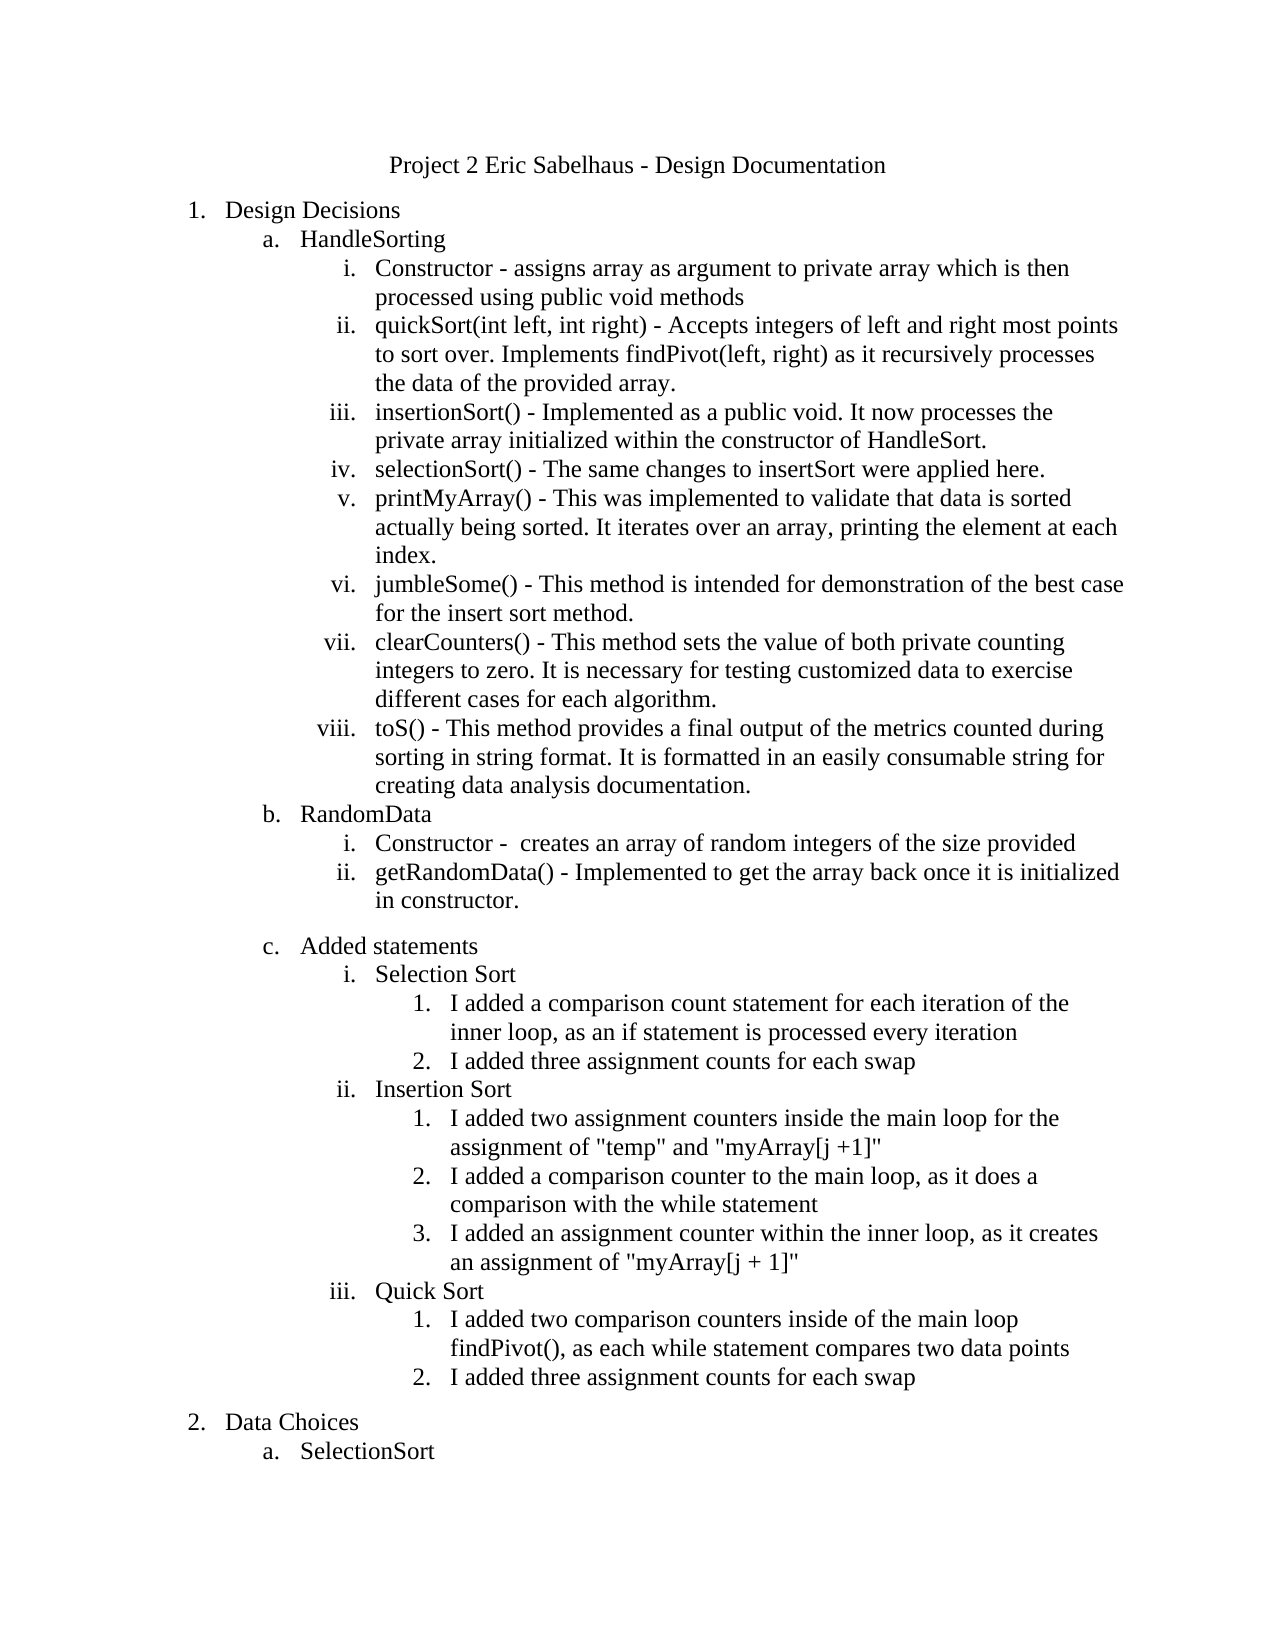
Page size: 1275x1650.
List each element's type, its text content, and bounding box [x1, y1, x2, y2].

text Project 2 Eric Sabelhaus - Design Documentation [150, 150, 1125, 179]
list selectionSort() - The same changes to insertSort were applied here. [356, 454, 1125, 483]
list insertionSort() - Implemented as a public void. It now processes the private array initialized within the constructor of HandleSort. [356, 397, 1125, 454]
list Data Choices [187, 1407, 1125, 1436]
list I added two comparison counters inside of the main loop findPivot(), as each while statement compares two data points [412, 1304, 1125, 1362]
list RandomData [262, 799, 1125, 828]
list Constructor - assigns array as argument to private array which is then processed using public void methods [356, 253, 1125, 310]
list SelectionSort [262, 1436, 1125, 1465]
list I added an assignment counter within the inner loop, as it creates an assignment of "myArray[j + 1]" [412, 1218, 1125, 1276]
list I added three assignment counts for each swap [412, 1362, 1125, 1391]
list Selection Sort [356, 959, 1125, 988]
list Insertion Sort [356, 1074, 1125, 1103]
list printMyArray() - This was implemented to validate that data is sorted actually being sorted. It iterates over an array, printing the element at each index. [356, 483, 1125, 569]
list getRandomData() - Implemented to get the array back once it is initialized in constructor. [356, 857, 1125, 914]
list toS() - This method provides a final output of the metrics counted during sorting in string format. It is formatted in an easily consumable string for creating data analysis documentation. [356, 713, 1125, 799]
list I added two assignment counters inside the main loop for the assignment of "temp" and "myArray[j +1]" [412, 1103, 1125, 1161]
list I added a comparison counter to the main loop, as it does a comparison with the while statement [412, 1161, 1125, 1218]
list Design Decisions [187, 195, 1125, 224]
list I added three assignment counts for each swap [412, 1046, 1125, 1074]
list jumbleSome() - This method is intended for demonstration of the best case for the insert sort method. [356, 569, 1125, 627]
list quickSort(int left, int right) - Accepts integers of left and right most points to sort over. Implements findPivot(left, right) as it recursively processes the data of the provided array. [356, 310, 1125, 397]
list HandleSorting [262, 224, 1125, 253]
list Constructor - creates an array of random integers of the size provided [356, 828, 1125, 857]
list clearCounters() - This method sets the value of both private counting integers to zero. It is necessary for testing customized data to exercise different cases for each algorithm. [356, 627, 1125, 713]
list I added a comparison count statement for each iteration of the inner loop, as an if statement is processed every iteration [412, 988, 1125, 1046]
list Added statements [262, 931, 1125, 959]
list Quick Sort [356, 1276, 1125, 1304]
